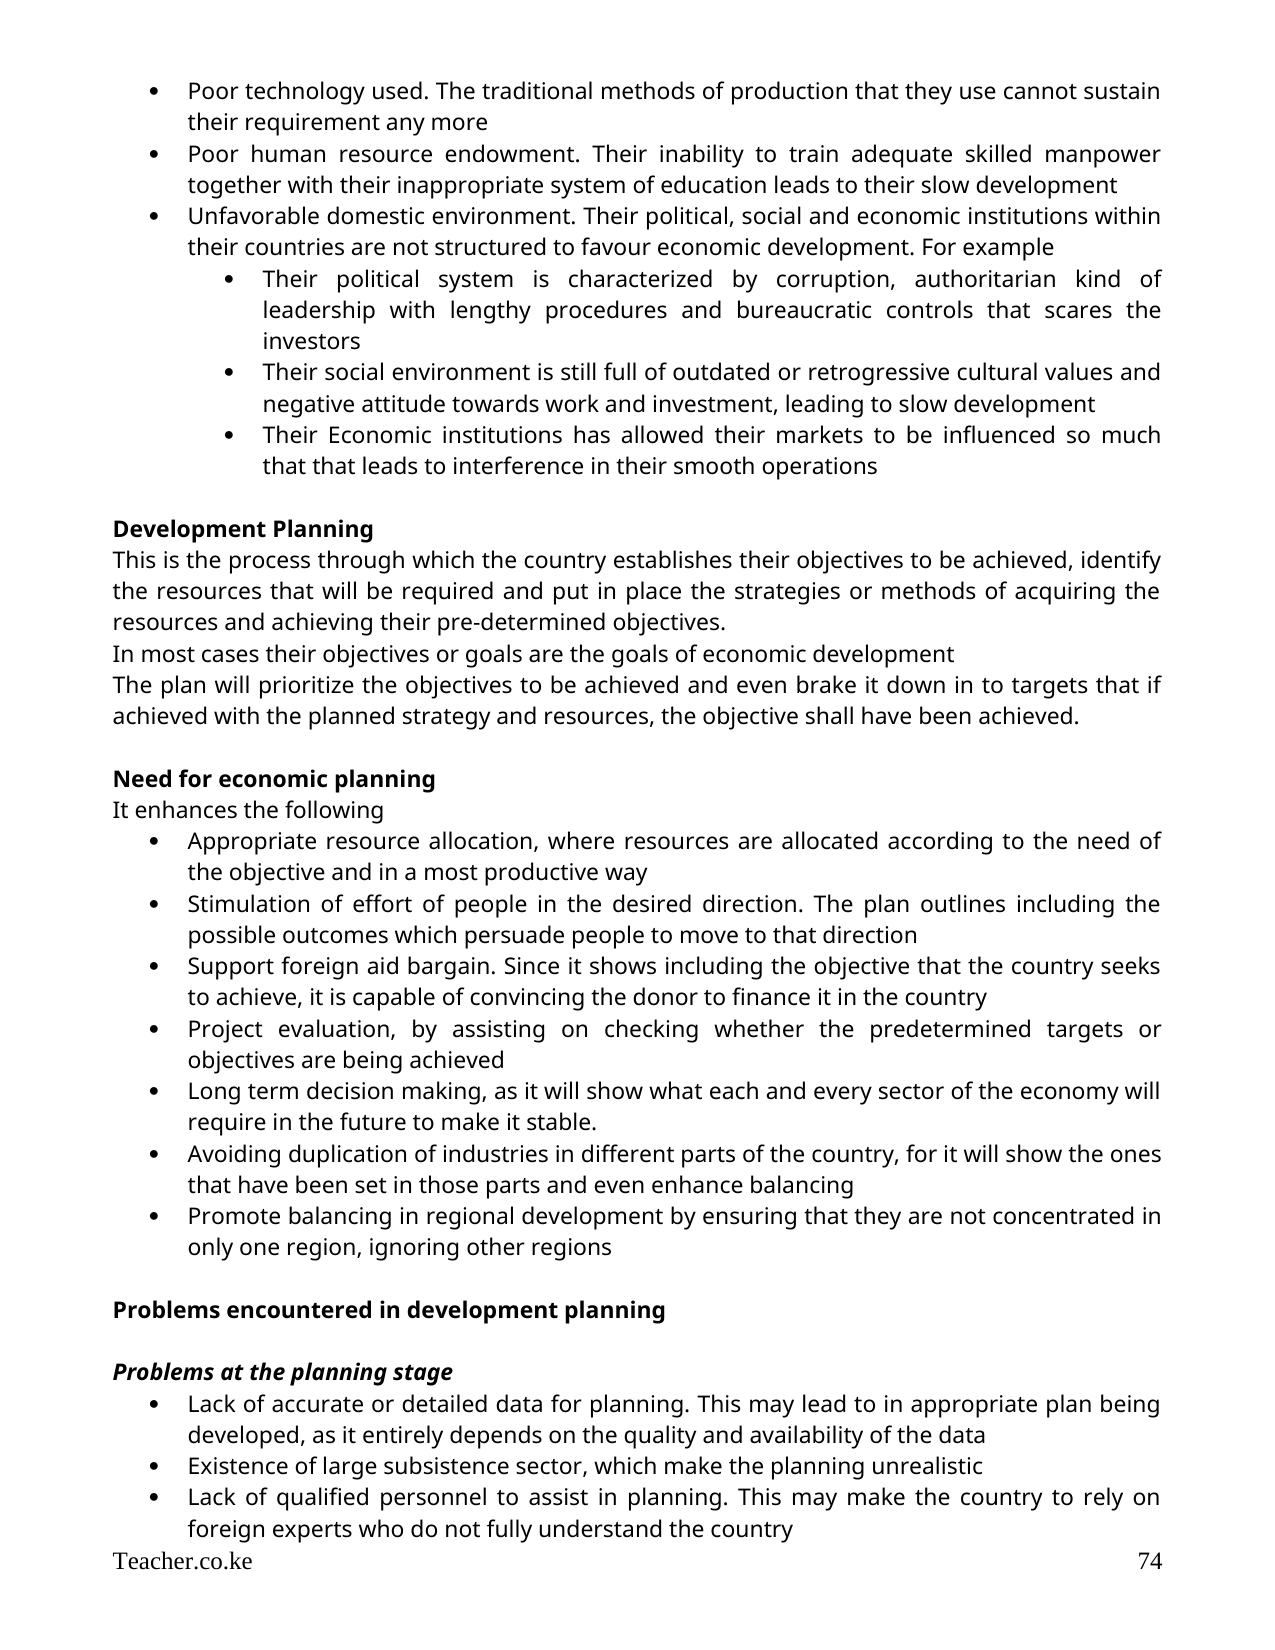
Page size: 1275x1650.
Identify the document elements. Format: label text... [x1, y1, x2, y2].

text Problems at the planning stage [112, 1356, 1162, 1387]
list Project evaluation, by assisting on checking whether the predetermined targets or objectives are being achieved [150, 1012, 1162, 1075]
list Their social environment is still full of outdated or retrogressive cultural values and negative attitude towards work and investment, leading to slow development [225, 356, 1162, 419]
list Support foreign aid bargain. Since it shows including the objective that the country seeks to achieve, it is capable of convincing the donor to finance it in the country [150, 950, 1162, 1012]
list Avoiding duplication of industries in different parts of the country, for it will show the ones that have been set in those parts and even enhance balancing [150, 1137, 1162, 1200]
text Development Planning [112, 512, 1162, 544]
text It enhances the following [112, 794, 1162, 825]
text This is the process through which the country establishes their objectives to be achieved, identify the resources that will be required and put in place the strategies or methods of acquiring the resources and achieving their pre-determined objectives. [112, 544, 1162, 637]
list Long term decision making, as it will show what each and every sector of the economy will require in the future to make it stable. [150, 1075, 1162, 1137]
text In most cases their objectives or goals are the goals of economic development [112, 637, 1162, 669]
text Problems encountered in development planning [112, 1294, 1162, 1325]
list Lack of accurate or detailed data for planning. This may lead to in appropriate plan being developed, as it entirely depends on the quality and availability of the data [150, 1387, 1162, 1450]
list Their Economic institutions has allowed their markets to be influenced so much that that leads to interference in their smooth operations [225, 419, 1162, 481]
list Appropriate resource allocation, where resources are allocated according to the need of the objective and in a most productive way [150, 825, 1162, 887]
list Their political system is characterized by corruption, authoritarian kind of leadership with lengthy procedures and bureaucratic controls that scares the investors [225, 262, 1162, 356]
text The plan will prioritize the objectives to be achieved and even brake it down in to targets that if achieved with the planned strategy and resources, the objective shall have been achieved. [112, 669, 1162, 731]
list Promote balancing in regional development by ensuring that they are not concentrated in only one region, ignoring other regions [150, 1200, 1162, 1262]
list Existence of large subsistence sector, which make the planning unrealistic [150, 1450, 1162, 1481]
list Unfavorable domestic environment. Their political, social and economic institutions within their countries are not structured to favour economic development. For example [150, 200, 1162, 262]
list Poor human resource endowment. Their inability to train adequate skilled manpower together with their inappropriate system of education leads to their slow development [150, 137, 1162, 200]
text Need for economic planning [112, 762, 1162, 794]
list Stimulation of effort of people in the desired direction. The plan outlines including the possible outcomes which persuade people to move to that direction [150, 887, 1162, 950]
list Poor technology used. The traditional methods of production that they use cannot sustain their requirement any more [150, 75, 1162, 137]
list Lack of qualified personnel to assist in planning. This may make the country to rely on foreign experts who do not fully understand the country [150, 1481, 1162, 1544]
